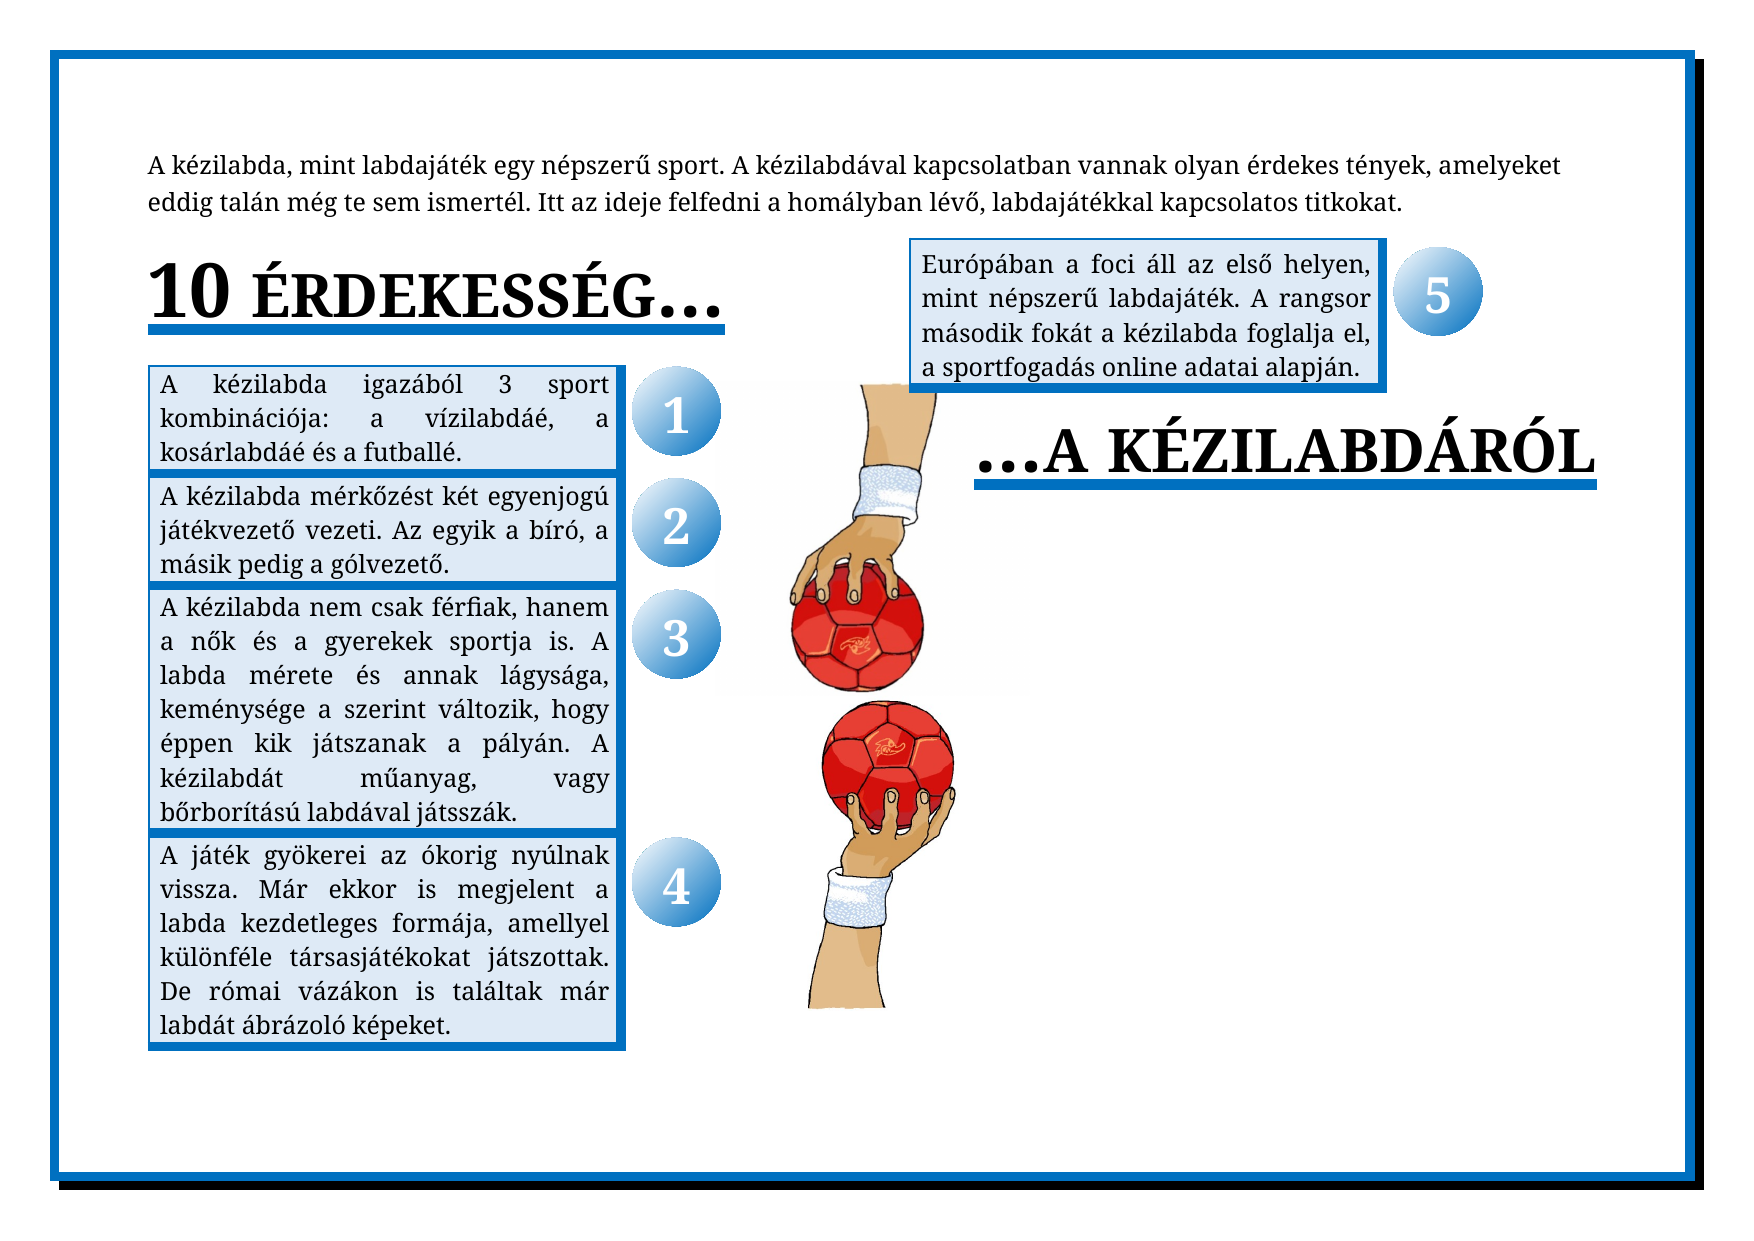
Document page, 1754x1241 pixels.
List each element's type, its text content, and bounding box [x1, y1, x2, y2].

text …a kézilabdáról [909, 393, 1597, 495]
table_header A kézilabda igazából 3 sport kombinációja: a vízilabdáé, a kosárlabdáé és a futballé. [150, 367, 616, 469]
table_cell A kézilabda nem csak férfiak, hanem a nők és a gyerekek sportja is. A labda mérete és annak lágysága, keménysége a szerint változik, hogy éppen kik játszanak a pályán. A kézilabdát műanyag, vagy bőrborítású labdával játsszák. [150, 590, 616, 828]
table_cell [626, 828, 798, 1042]
table_cell [1387, 238, 1560, 383]
picture [798, 382, 1030, 1011]
text A kézilabda, mint labdajáték egy népszerű sport. A kézilabdával kapcsolatban vannak olyan érdekes tények, amelyeket eddig talán még te sem ismertél. Itt az ideje felfedni a homályban lévő, labdajátékkal kapcsolatos titkokat. [147, 147, 1597, 218]
text 10 érdekesség… [147, 238, 835, 340]
table_header [626, 365, 798, 469]
table_cell Európában a foci áll az első helyen, mint népszerű labdajáték. A rangsor második fokát a kézilabda foglalja el, a sportfogadás online adatai alapján. [911, 240, 1378, 383]
table_cell A játék gyökerei az ókorig nyúlnak vissza. Már ekkor is megjelent a labda kezdetleges formája, amellyel különféle társasjátékokat játszottak. De római vázákon is találtak már labdát ábrázoló képeket. [150, 838, 616, 1042]
table_cell A kézilabda mérkőzést két egyenjogú játékvezető vezeti. Az egyik a bíró, a másik pedig a gólvezető. [150, 478, 616, 581]
table_cell [626, 581, 798, 828]
table_cell [626, 469, 798, 581]
